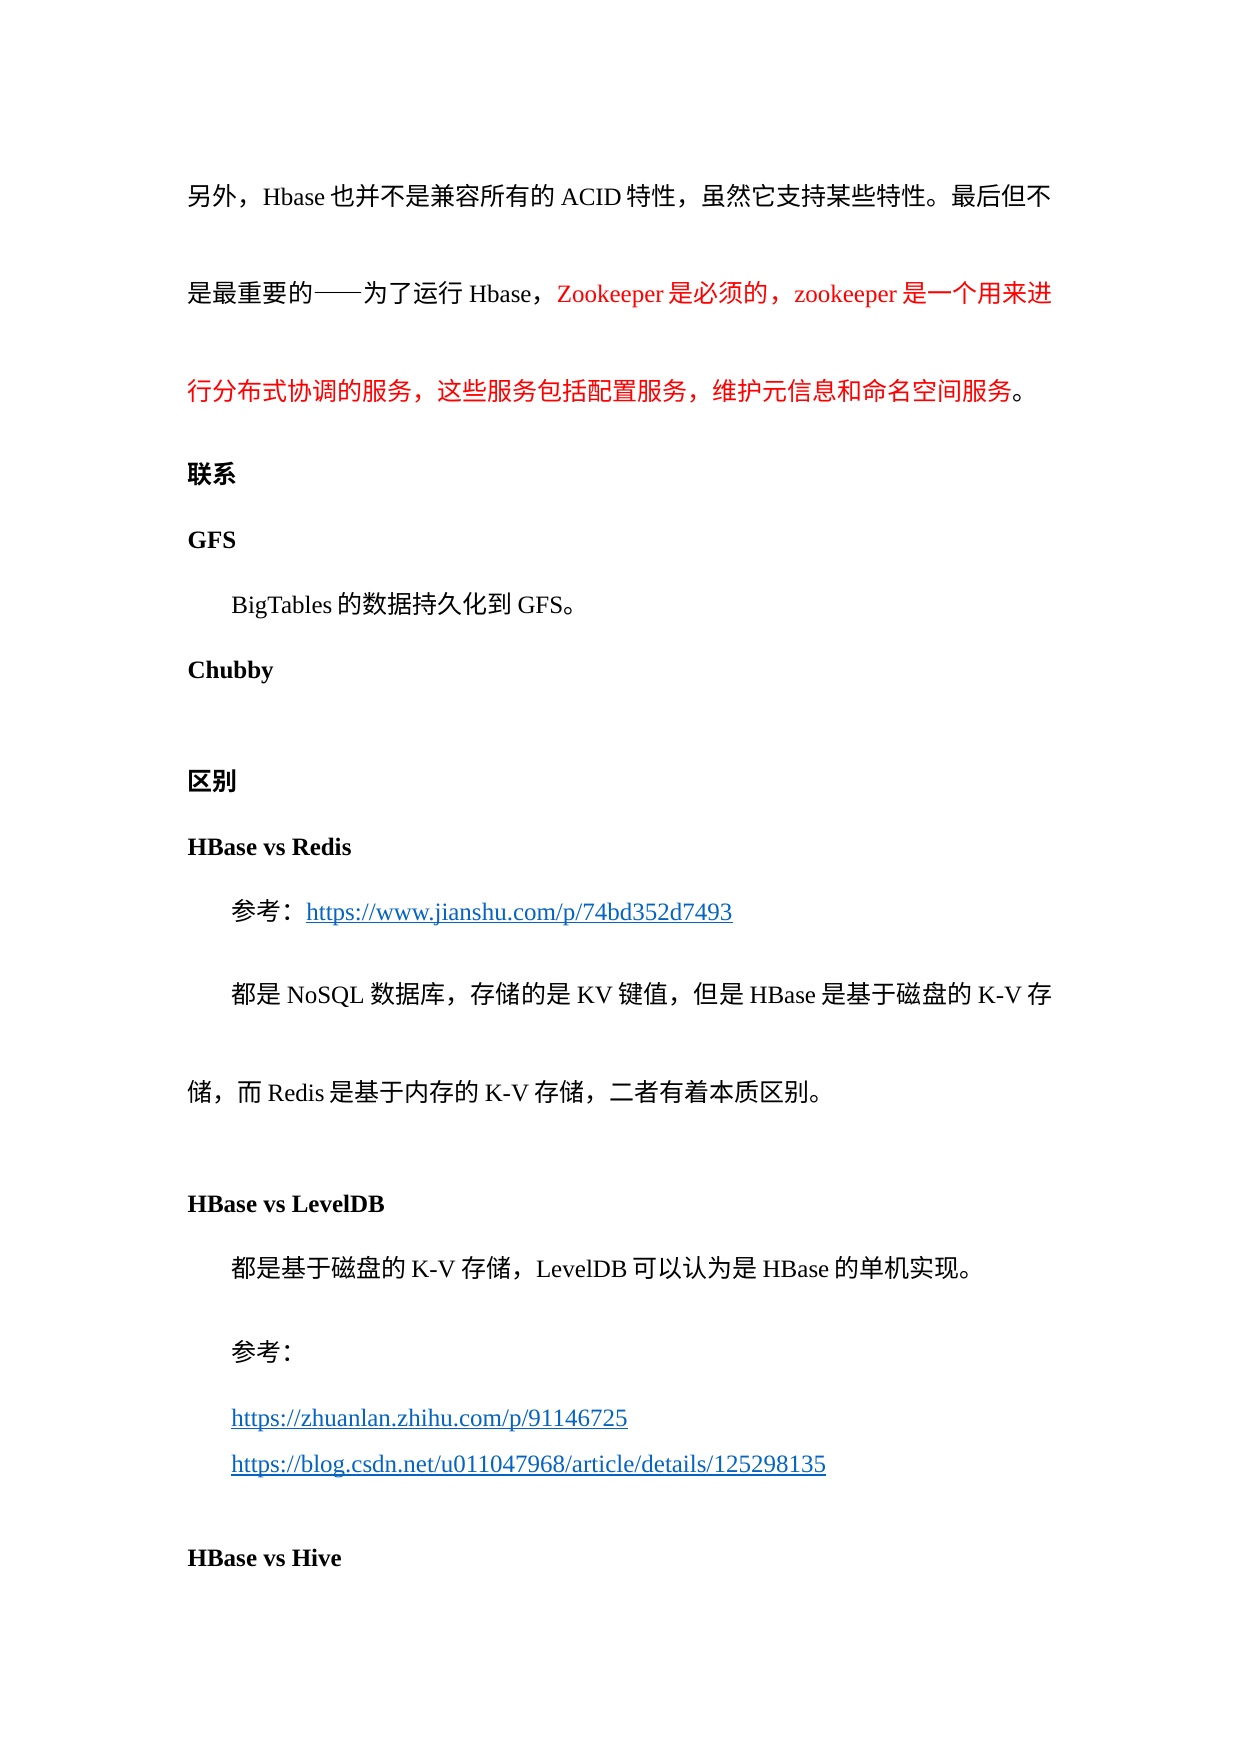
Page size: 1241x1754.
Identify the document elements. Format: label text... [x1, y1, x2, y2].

subtitle HBase vs Hive [187, 1541, 1053, 1574]
subtitle HBase vs LevelDB [187, 1188, 1053, 1220]
text BigTables的数据持久化到GFS。 [187, 570, 1053, 635]
text 都是NoSQL数据库，存储的是KV键值，但是HBase是基于磁盘的K-V存储，而Redis是基于内存的K-V存储，二者有着本质区别。 [187, 960, 1053, 1123]
subtitle Chubby [187, 653, 1053, 686]
text 参考：https://www.jianshu.com/p/74bd352d7493 [187, 877, 1053, 942]
subtitle GFS [187, 523, 1053, 556]
text https://zhuanlan.zhihu.com/p/91146725 [187, 1401, 1053, 1433]
text 参考： [187, 1318, 1053, 1383]
subtitle 区别 [187, 747, 1053, 812]
subtitle 联系 [187, 440, 1053, 505]
text 都是基于磁盘的K-V存储，LevelDB可以认为是HBase的单机实现。 [187, 1234, 1053, 1299]
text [187, 162, 1053, 422]
subtitle HBase vs Redis [187, 830, 1053, 863]
text https://blog.csdn.net/u011047968/article/details/125298135 [187, 1448, 1053, 1480]
